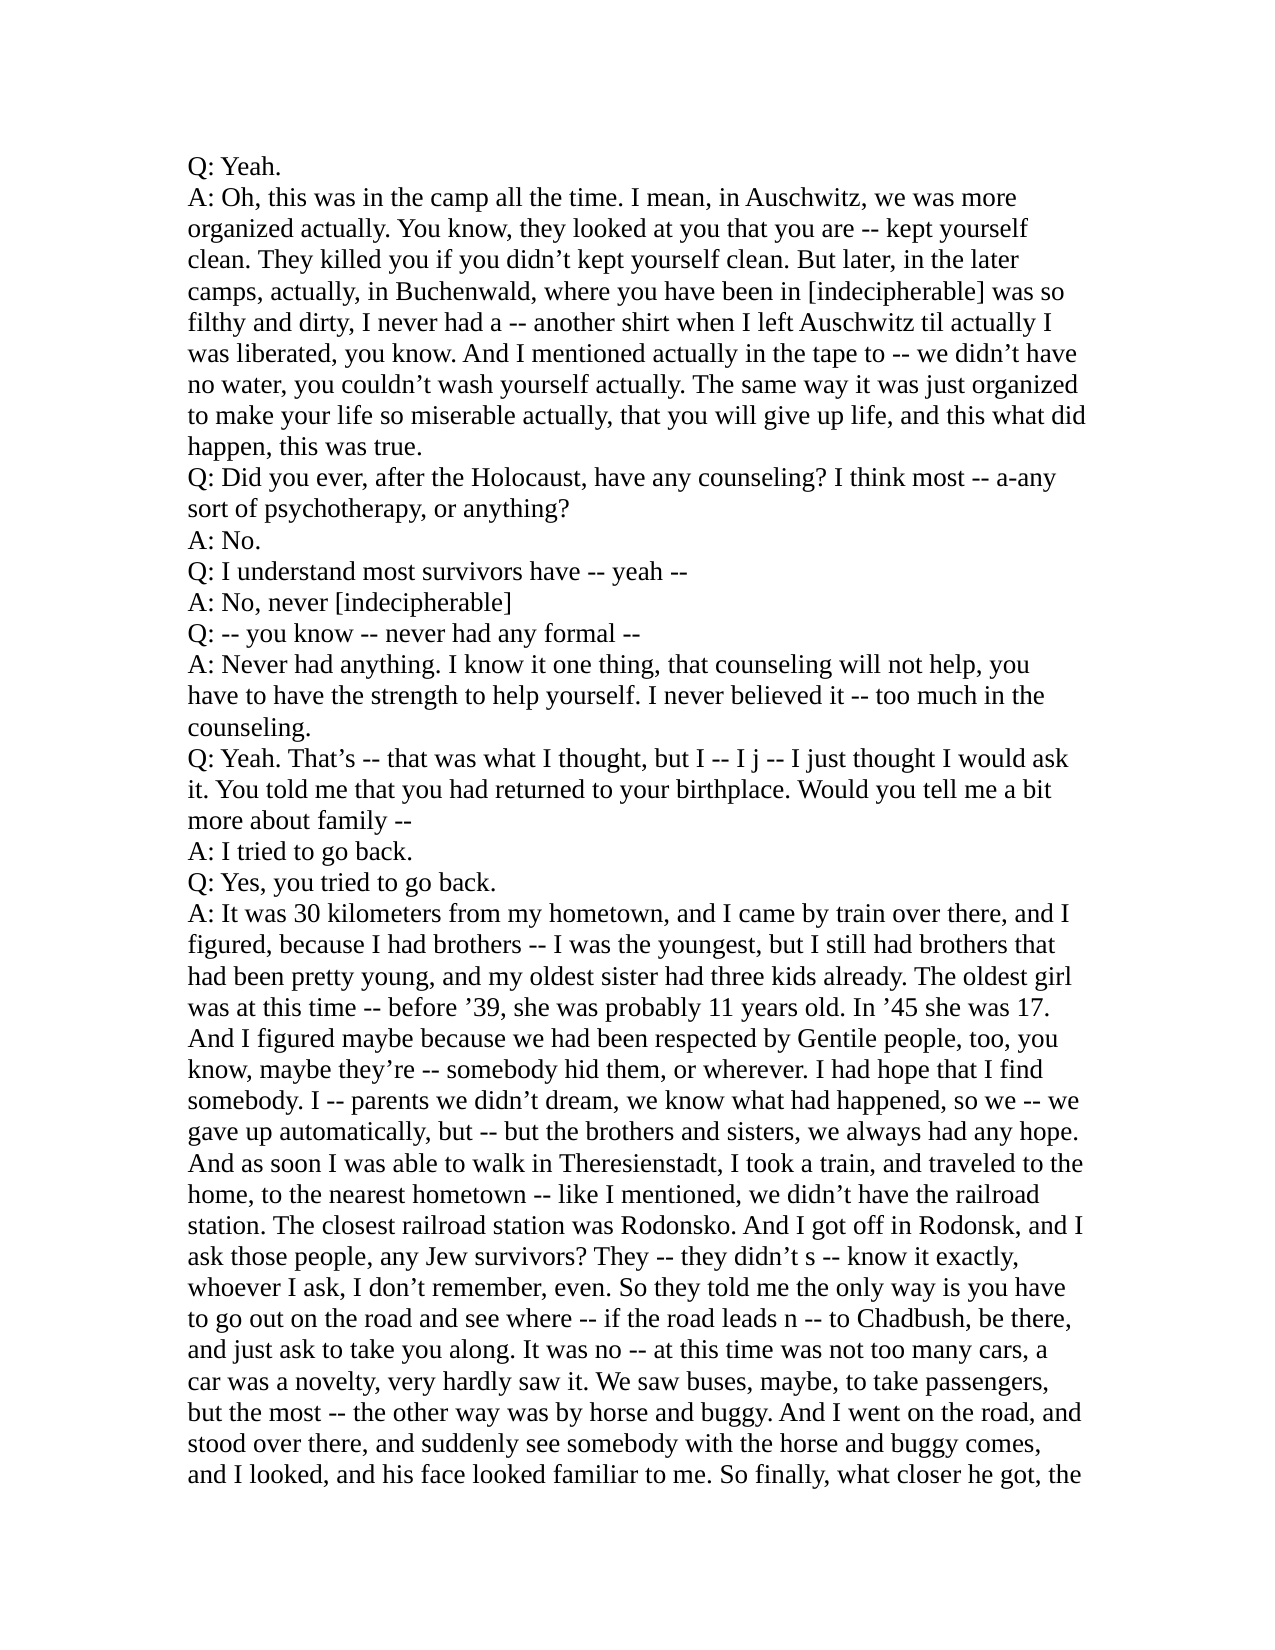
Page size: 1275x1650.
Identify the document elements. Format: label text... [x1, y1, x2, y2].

text Q: Yes, you tried to go back. [187, 897, 1087, 929]
text A: What, the can? [187, 150, 1087, 181]
text Q: I understand most survivors have -- yeah -- [187, 586, 1087, 617]
text A: Oh, this was in the camp all the time. I mean, in Auschwitz, we was more organized actually. You know, they looked at you that you are -- kept yourself clean. They killed you if you didn’t kept yourself clean. But later, in the later camps, actually, in Buchenwald, where you have been in [indecipherable] was so filthy and dirty, I never had a -- another shirt when I left Auschwitz til actually I was liberated, you know. And I mentioned actually in the tape to -- we didn’t have no water, you couldn’t wash yourself actually. The same way it was just organized to make your life so miserable actually, that you will give up life, and this what did happen, this was true. [187, 212, 1087, 493]
text A: I tried to go back. [187, 866, 1087, 897]
text A: No. [187, 555, 1087, 586]
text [187, 929, 1087, 1489]
text A: Never had anything. I know it one thing, that counseling will not help, you have to have the strength to help yourself. I never believed it -- too much in the counseling. [187, 679, 1087, 773]
text Q: Yeah. That’s -- that was what I thought, but I -- I j -- I just thought I would ask it. You told me that you had returned to your birthplace. Would you tell me a bit more about family -- [187, 773, 1087, 866]
text Q: -- you know -- never had any formal -- [187, 648, 1087, 679]
text A: No, never [indecipherable] [187, 617, 1087, 648]
text Q: Yeah. [187, 181, 1087, 212]
text Q: Did you ever, after the Holocaust, have any counseling? I think most -- a-any sort of psychotherapy, or anything? [187, 493, 1087, 555]
